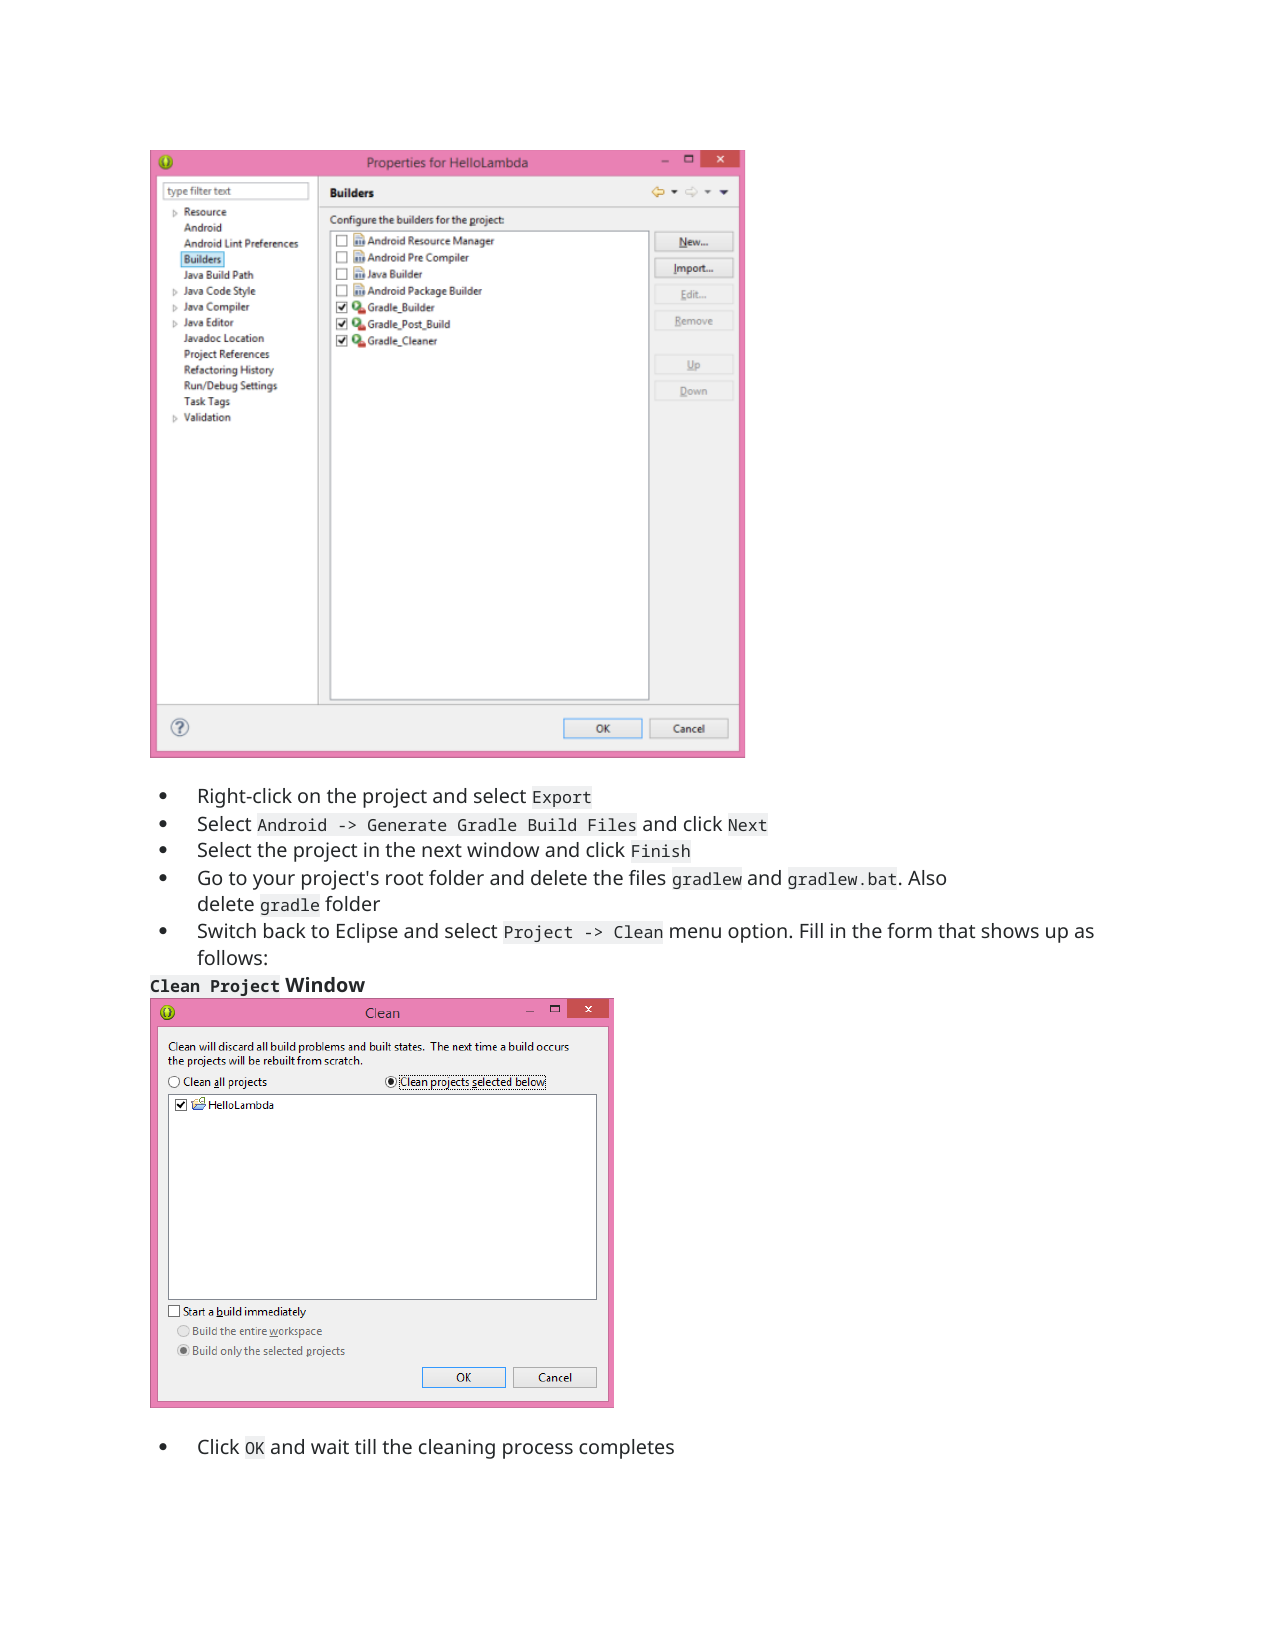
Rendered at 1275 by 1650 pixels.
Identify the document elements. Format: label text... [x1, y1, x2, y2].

list Select Android -> Generate Gradle Build Files and click Next [159, 810, 1125, 837]
text Clean Project Window [150, 972, 1125, 999]
list Select the project in the next window and click Finish [159, 837, 1125, 864]
list Go to your project's root folder and delete the files gradlew and gradlew.bat. Also delete gradle folder [159, 864, 1125, 918]
list Switch back to Eclipse and select Project -> Clean menu option. Fill in the form that shows up as follows: [159, 918, 1125, 972]
picture [150, 998, 614, 1408]
list Right-click on the project and select Export [159, 783, 1125, 810]
picture [150, 150, 746, 758]
list Click OK and wait till the cleaning process completes [159, 1433, 1125, 1460]
